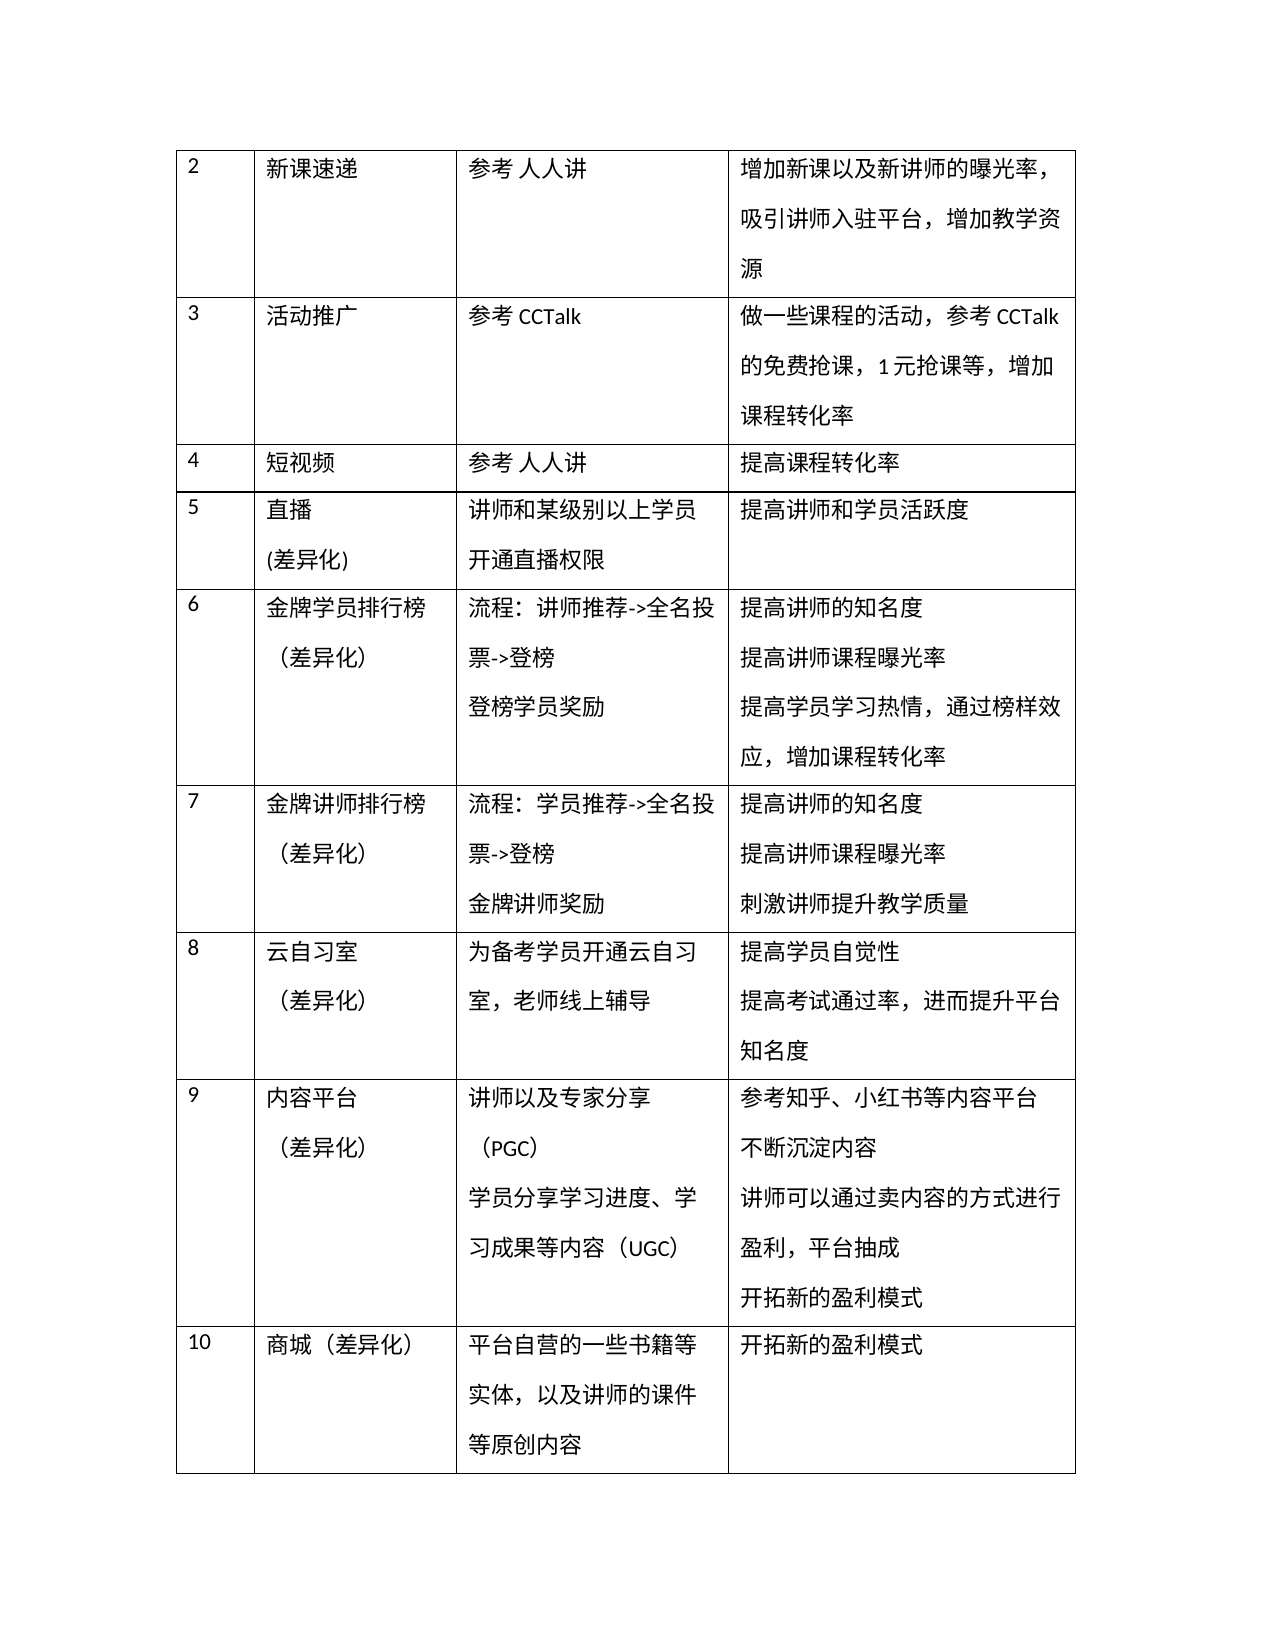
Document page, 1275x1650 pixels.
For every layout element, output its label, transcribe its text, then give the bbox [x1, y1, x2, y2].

table_cell 5 [177, 493, 254, 588]
table_cell 流程：讲师推荐->全名投票->登榜 登榜学员奖励 [457, 590, 728, 785]
table_cell 直播 (差异化) [255, 493, 456, 588]
table_cell 讲师以及专家分享（PGC） 学员分享学习进度、学习成果等内容（UGC） [457, 1080, 728, 1326]
table_cell 金牌讲师排行榜 （差异化） [255, 786, 456, 932]
table_cell 内容平台 （差异化） [255, 1080, 456, 1326]
table_cell 3 [177, 298, 254, 444]
table_cell 7 [177, 786, 254, 932]
table_cell 活动推广 [255, 298, 456, 444]
table_cell 短视频 [255, 445, 456, 491]
table_cell 为备考学员开通云自习室，老师线上辅导 [457, 933, 728, 1079]
table_cell 9 [177, 1080, 254, 1326]
table_cell 4 [177, 445, 254, 491]
table_cell 讲师和某级别以上学员开通直播权限 [457, 493, 728, 588]
table_cell 提高学员自觉性 提高考试通过率，进而提升平台知名度 [729, 933, 1075, 1079]
table_cell 提高讲师的知名度 提高讲师课程曝光率 提高学员学习热情，通过榜样效应，增加课程转化率 [729, 590, 1075, 785]
table_cell 金牌学员排行榜 （差异化） [255, 590, 456, 785]
table_cell 提高讲师的知名度 提高讲师课程曝光率 刺激讲师提升教学质量 [729, 786, 1075, 932]
table_cell 提高讲师和学员活跃度 [729, 493, 1075, 588]
table_cell 参考 人人讲 [457, 151, 728, 297]
table_cell 参考知乎、小红书等内容平台 不断沉淀内容 讲师可以通过卖内容的方式进行盈利，平台抽成 开拓新的盈利模式 [729, 1080, 1075, 1326]
table_cell 参考 CCTalk [457, 298, 728, 444]
table_cell 提高课程转化率 [729, 445, 1075, 491]
table_cell 做一些课程的活动，参考CCTalk的免费抢课，1元抢课等，增加课程转化率 [729, 298, 1075, 444]
table_cell 商城（差异化） [255, 1327, 456, 1473]
table_cell 8 [177, 933, 254, 1079]
table_cell 10 [177, 1327, 254, 1473]
table_cell 流程：学员推荐->全名投票->登榜 金牌讲师奖励 [457, 786, 728, 932]
table_cell 云自习室 （差异化） [255, 933, 456, 1079]
table_cell 增加新课以及新讲师的曝光率，吸引讲师入驻平台，增加教学资源 [729, 151, 1075, 297]
table_cell 参考 人人讲 [457, 445, 728, 491]
table_cell 平台自营的一些书籍等实体，以及讲师的课件等原创内容 [457, 1327, 728, 1473]
table_cell 开拓新的盈利模式 [729, 1327, 1075, 1473]
table_cell 新课速递 [255, 151, 456, 297]
table_cell 6 [177, 590, 254, 785]
table_cell 2 [177, 151, 254, 297]
